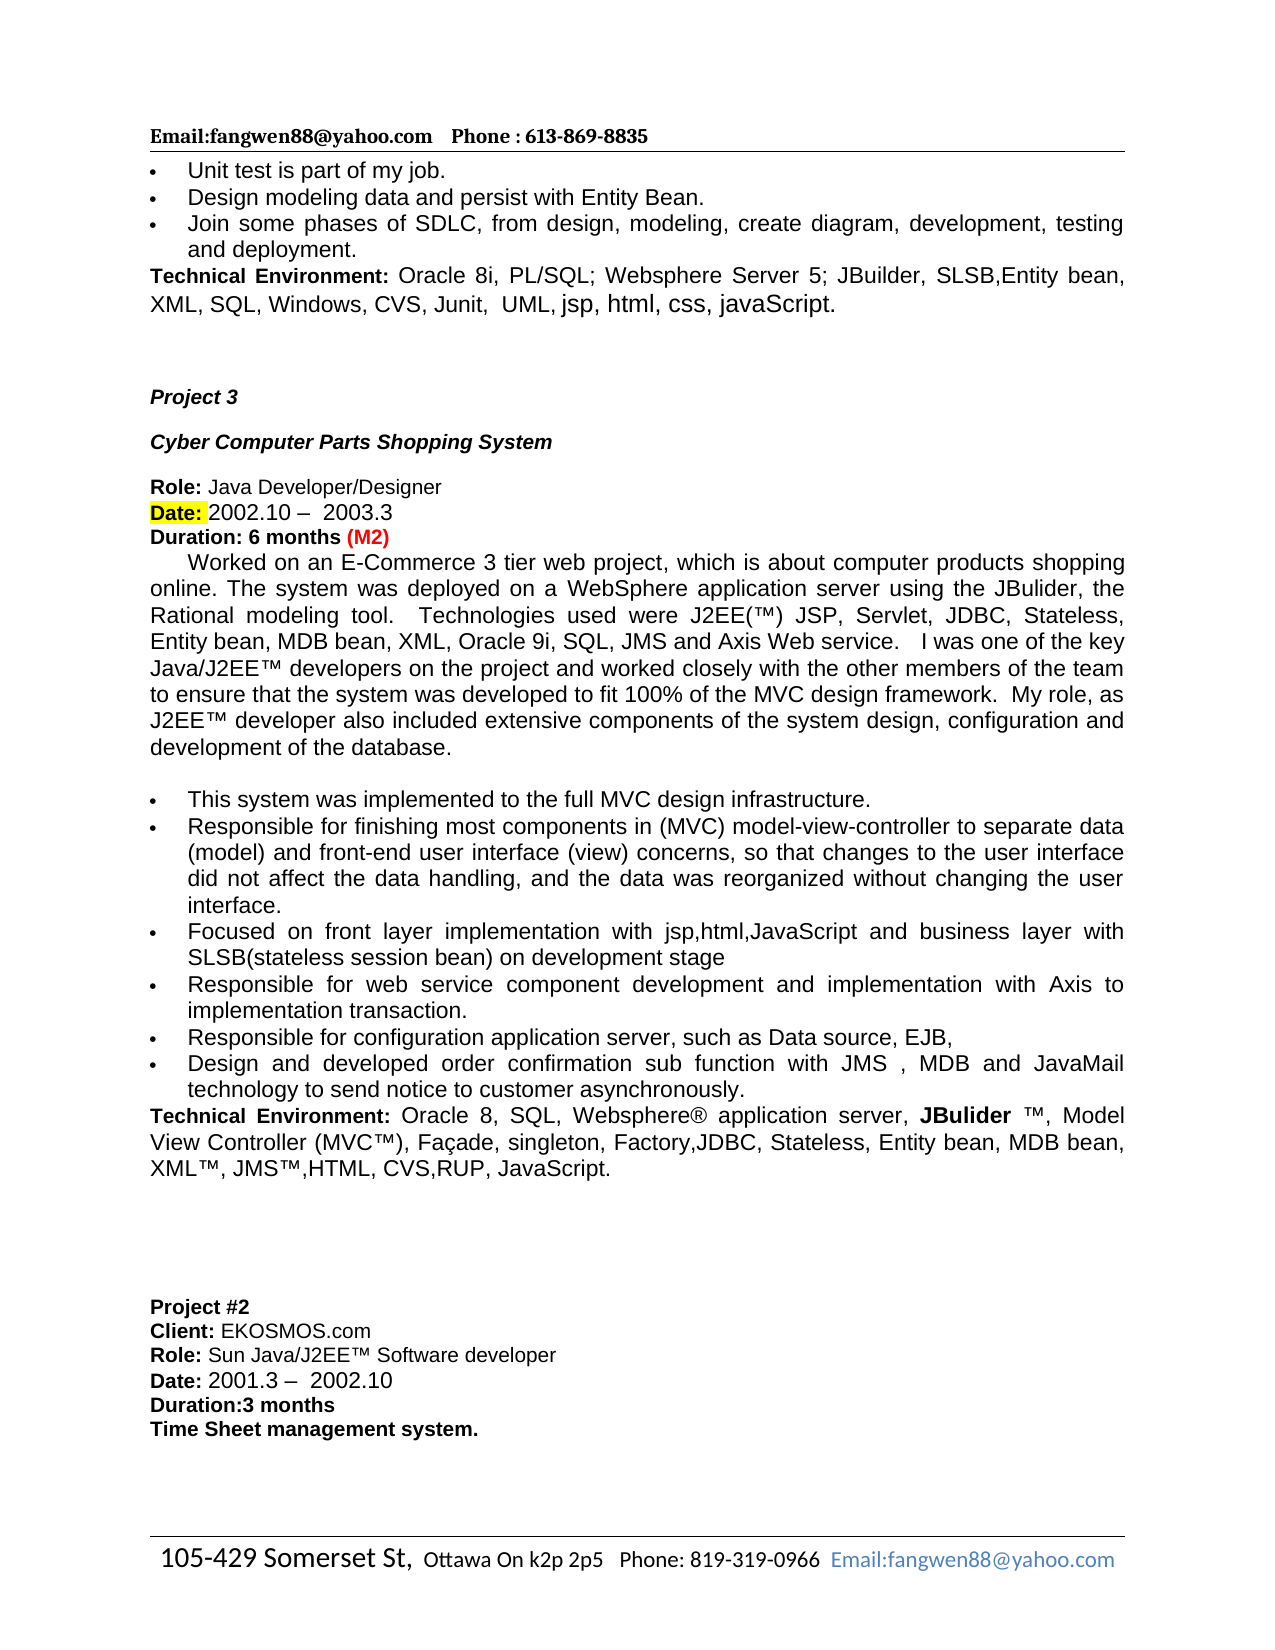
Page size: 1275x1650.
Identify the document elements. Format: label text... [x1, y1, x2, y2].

text Project #2 [150, 1295, 1125, 1319]
list Design modeling data and persist with Entity Bean. [150, 183, 1125, 210]
list Responsible for web service component development and implementation with Axis to implementation transaction. [150, 971, 1125, 1023]
list Responsible for finishing most components in (MVC) model-view-controller to separate data (model) and front-end user interface (view) concerns, so that changes to the user interface did not affect the data handling, and the data was reorganized without changing the user interface. [150, 813, 1125, 918]
text Date: 2002.10 – 2003.3 [150, 499, 1125, 525]
text Role: Sun Java/J2EE™ Software developer [150, 1343, 1125, 1367]
subtitle Project 3 [150, 385, 1125, 409]
text Duration: 6 months (M2) [150, 525, 1125, 549]
list Design and developed order confirmation sub function with JMS , MDB and JavaMail technology to send notice to customer asynchronously. [150, 1050, 1125, 1102]
list Unit test is part of my job. [150, 157, 1125, 183]
text Duration:3 months [150, 1393, 1125, 1417]
list This system was implemented to the full MVC design infrastructure. [150, 786, 1125, 813]
list Join some phases of SDLC, from design, modeling, create diagram, development, testing and deployment. [150, 210, 1125, 262]
text Date: 2001.3 – 2002.10 [150, 1367, 1125, 1393]
subtitle Technical Environment: Oracle 8i, PL/SQL; Websphere Server 5; JBuilder, SLSB,Entity bean, XML, SQL, Windows, CVS, Junit, UML, jsp, html, css, javaScript. [150, 262, 1125, 318]
subtitle Cyber Computer Parts Shopping System [150, 430, 1125, 454]
list Focused on front layer implementation with jsp,html,JavaScript and business layer with SLSB(stateless session bean) on development stage [150, 918, 1125, 971]
text Worked on an E-Commerce 3 tier web project, which is about computer products shopping online. The system was deployed on a WebSphere application server using the JBulider, the Rational modeling tool. Technologies used were J2EE(™) JSP, Servlet, JDBC, Stateless, Entity bean, MDB bean, XML, Oracle 9i, SQL, JMS and Axis Web service. I was one of the key Java/J2EE™ developers on the project and worked closely with the other members of the team to ensure that the system was developed to fit 100% of the MVC design framework. My role, as J2EE™ developer also included extensive components of the system design, configuration and development of the database. [150, 549, 1125, 760]
subtitle Technical Environment: Oracle 8, SQL, Websphere® application server, JBulider ™, Model View Controller (MVC™), Façade, singleton, Factory,JDBC, Stateless, Entity bean, MDB bean, XML™, JMS™,HTML, CVS,RUP, JavaScript. [150, 1102, 1125, 1182]
list Responsible for configuration application server, such as Data source, EJB, [150, 1023, 1125, 1050]
text Time Sheet management system. [150, 1417, 1125, 1441]
text Role: Java Developer/Designer [150, 475, 1125, 499]
text Client: EKOSMOS.com [150, 1319, 1125, 1343]
